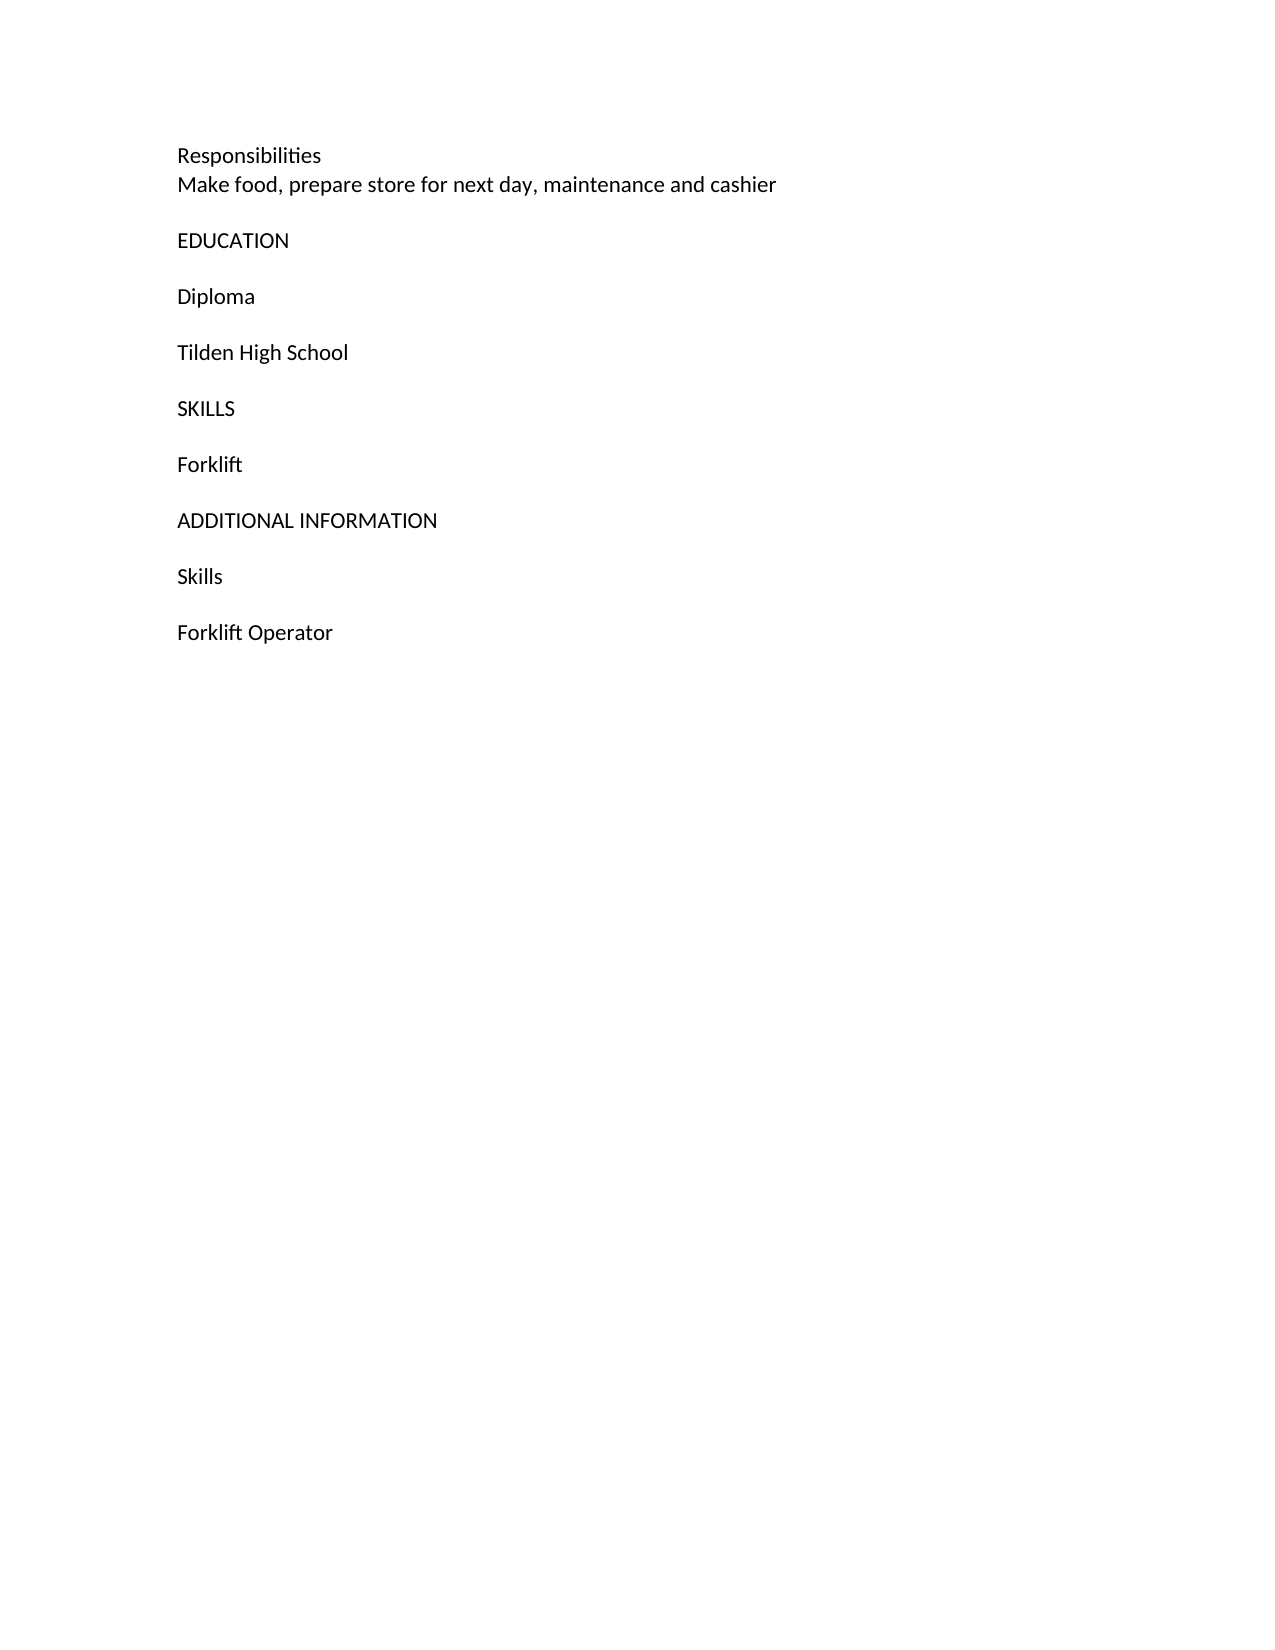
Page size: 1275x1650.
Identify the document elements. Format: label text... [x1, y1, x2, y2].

text EDUCATION [177, 226, 1096, 254]
text Skills [177, 562, 1096, 590]
text Diploma [177, 282, 1096, 310]
text Responsibilities [177, 142, 1096, 170]
text Tilden High School [177, 338, 1096, 366]
text Make food, prepare store for next day, maintenance and cashier [177, 170, 1096, 198]
text Forklift [177, 450, 1096, 478]
text ADDITIONAL INFORMATION [177, 506, 1096, 534]
text Forklift Operator [177, 618, 1096, 646]
text SKILLS [177, 394, 1096, 422]
